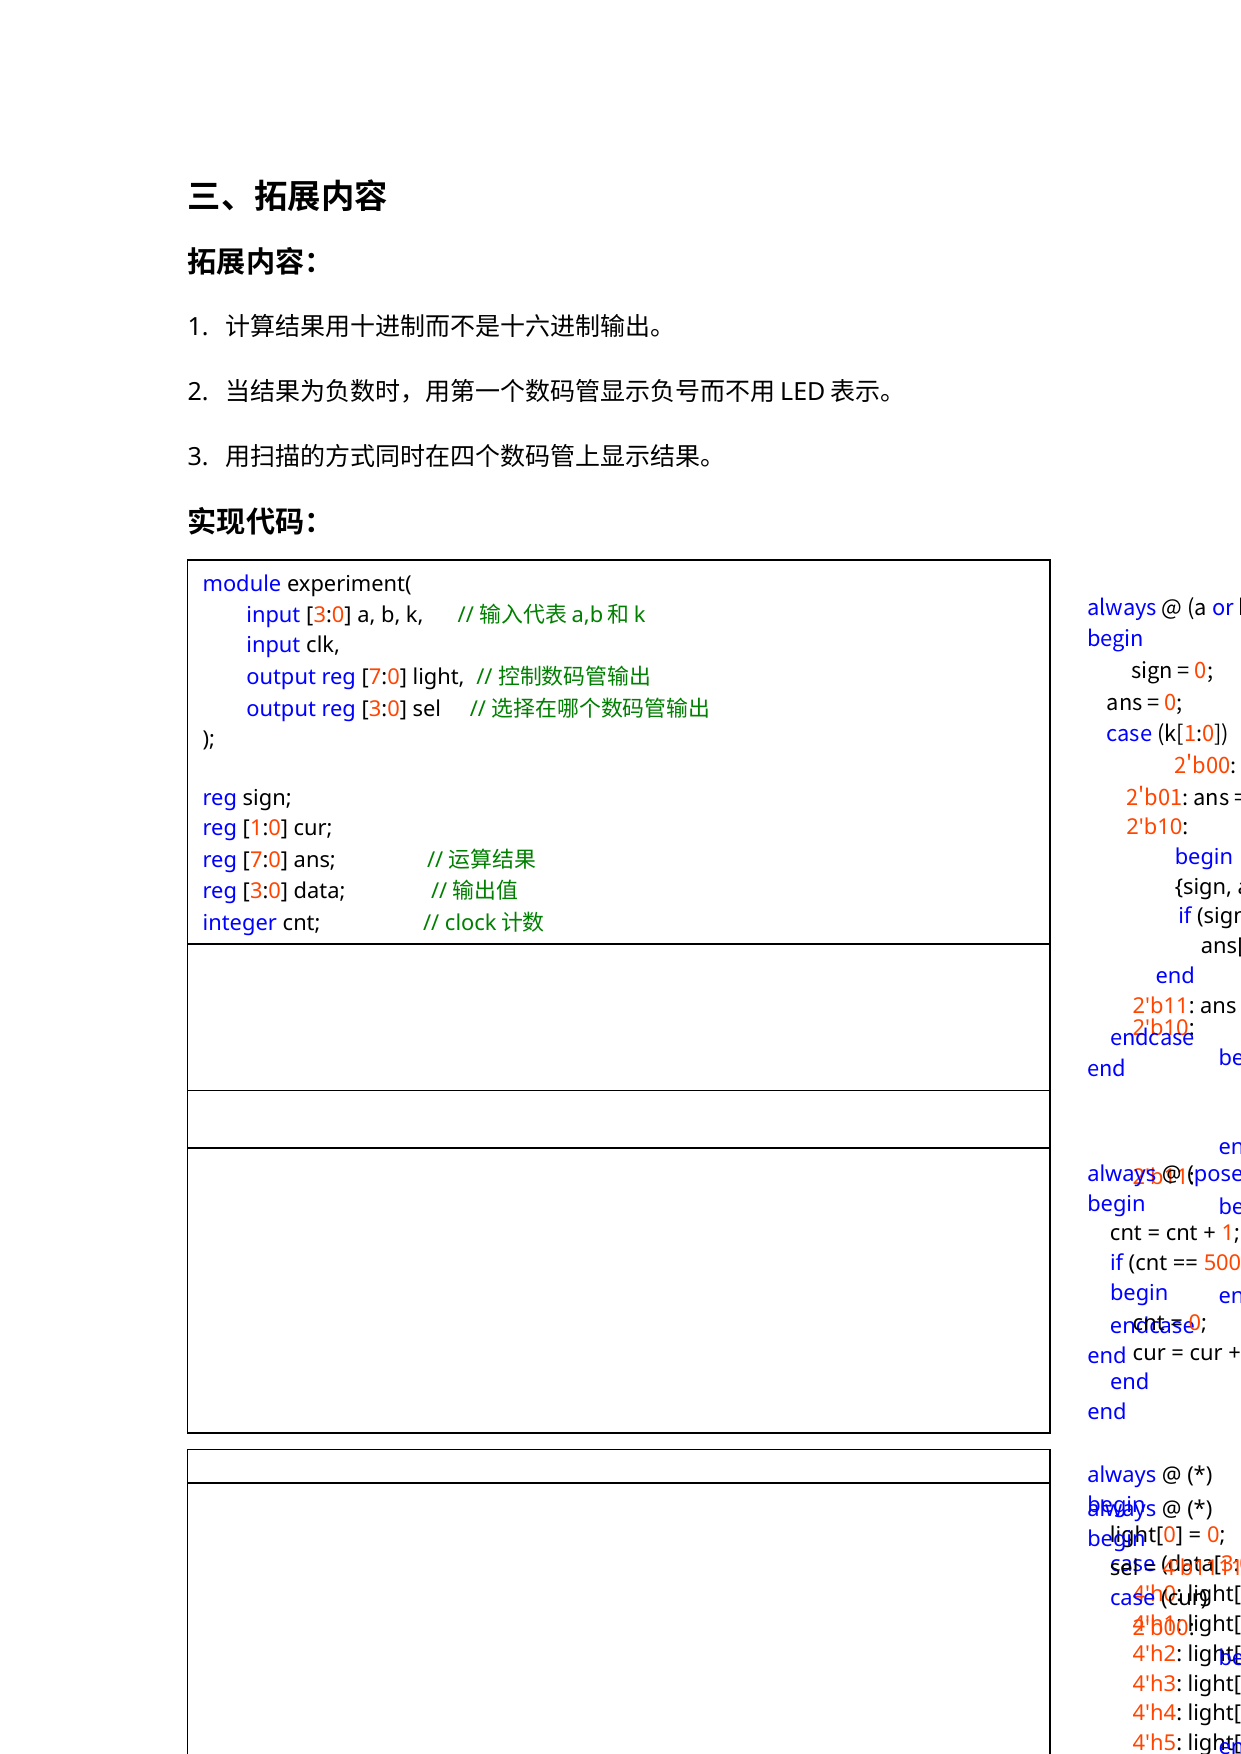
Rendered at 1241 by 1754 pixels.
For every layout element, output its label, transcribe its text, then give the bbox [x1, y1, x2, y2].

list 当结果为负数时，用第一个数码管显示负号而不用LED表示。 [187, 357, 1053, 422]
text 实现代码： [187, 487, 1053, 552]
subtitle 拓展内容 [187, 162, 1053, 227]
list 用扫描的方式同时在四个数码管上显示结果。 [187, 422, 1053, 487]
list 计算结果用十进制而不是十六进制输出。 [187, 292, 1053, 357]
text 拓展内容： [187, 227, 1053, 292]
